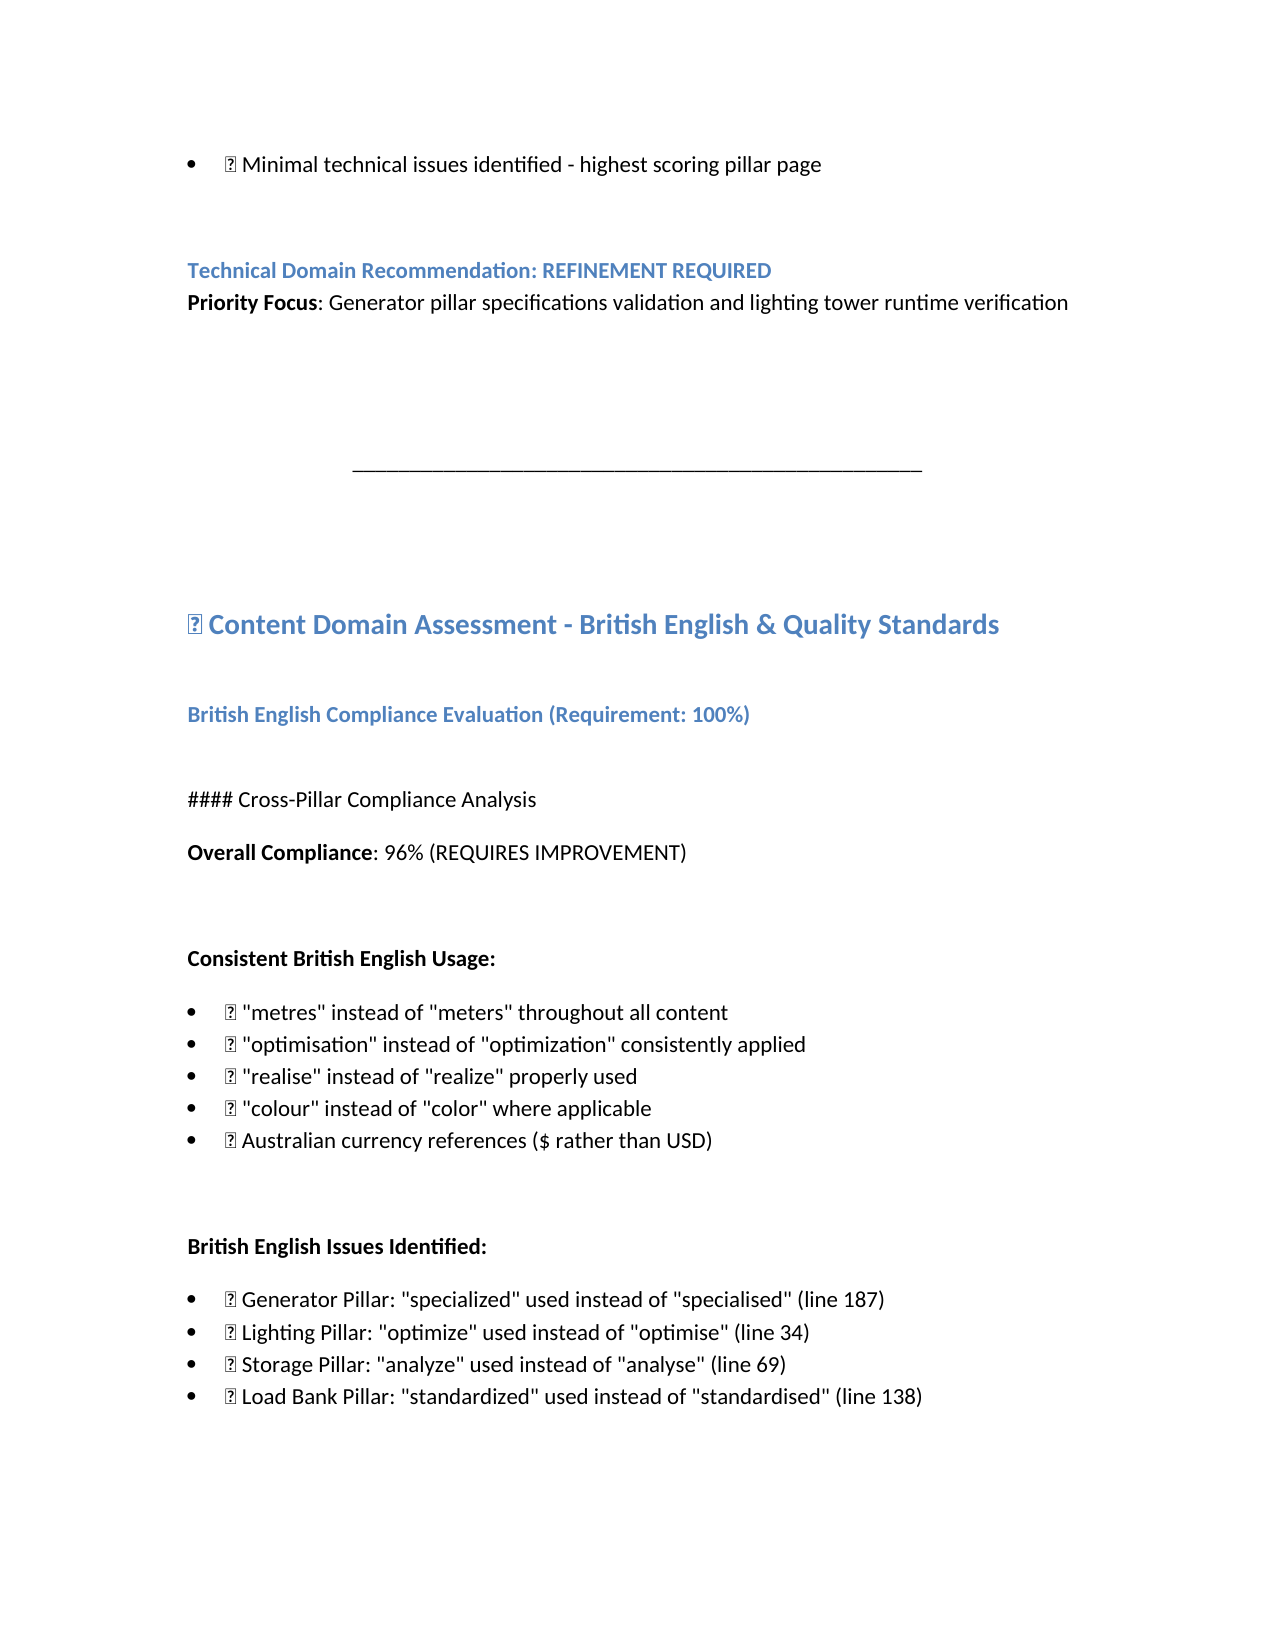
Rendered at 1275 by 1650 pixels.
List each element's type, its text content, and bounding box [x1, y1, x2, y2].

list ❌ Storage Pillar: "analyze" used instead of "analyse" (line 69) [187, 1350, 1087, 1378]
text British English Issues Identified: [187, 1232, 1087, 1260]
list ✅ Australian currency references ($ rather than USD) [187, 1126, 1087, 1154]
subtitle British English Compliance Evaluation (Requirement: 100%) [187, 700, 1087, 728]
list ✅ "optimisation" instead of "optimization" consistently applied [187, 1030, 1087, 1058]
list ❌ Generator Pillar: "specialized" used instead of "specialised" (line 187) [187, 1285, 1087, 1313]
text Priority Focus: Generator pillar specifications validation and lighting tower runtime verification [187, 288, 1087, 316]
text __________________________________________________ [187, 447, 1087, 475]
list ✅ Minimal technical issues identified - highest scoring pillar page [187, 150, 1087, 178]
subtitle 📝 Content Domain Assessment - British English & Quality Standards [187, 606, 1087, 642]
list ✅ "realise" instead of "realize" properly used [187, 1062, 1087, 1090]
list ✅ "colour" instead of "color" where applicable [187, 1094, 1087, 1122]
list ❌ Lighting Pillar: "optimize" used instead of "optimise" (line 34) [187, 1318, 1087, 1346]
list ✅ "metres" instead of "meters" throughout all content [187, 998, 1087, 1026]
subtitle Technical Domain Recommendation: REFINEMENT REQUIRED [187, 256, 1087, 284]
text Overall Compliance: 96% (REQUIRES IMPROVEMENT) [187, 838, 1087, 867]
text #### Cross-Pillar Compliance Analysis [187, 786, 1087, 813]
text Consistent British English Usage: [187, 944, 1087, 973]
list ❌ Load Bank Pillar: "standardized" used instead of "standardised" (line 138) [187, 1382, 1087, 1410]
